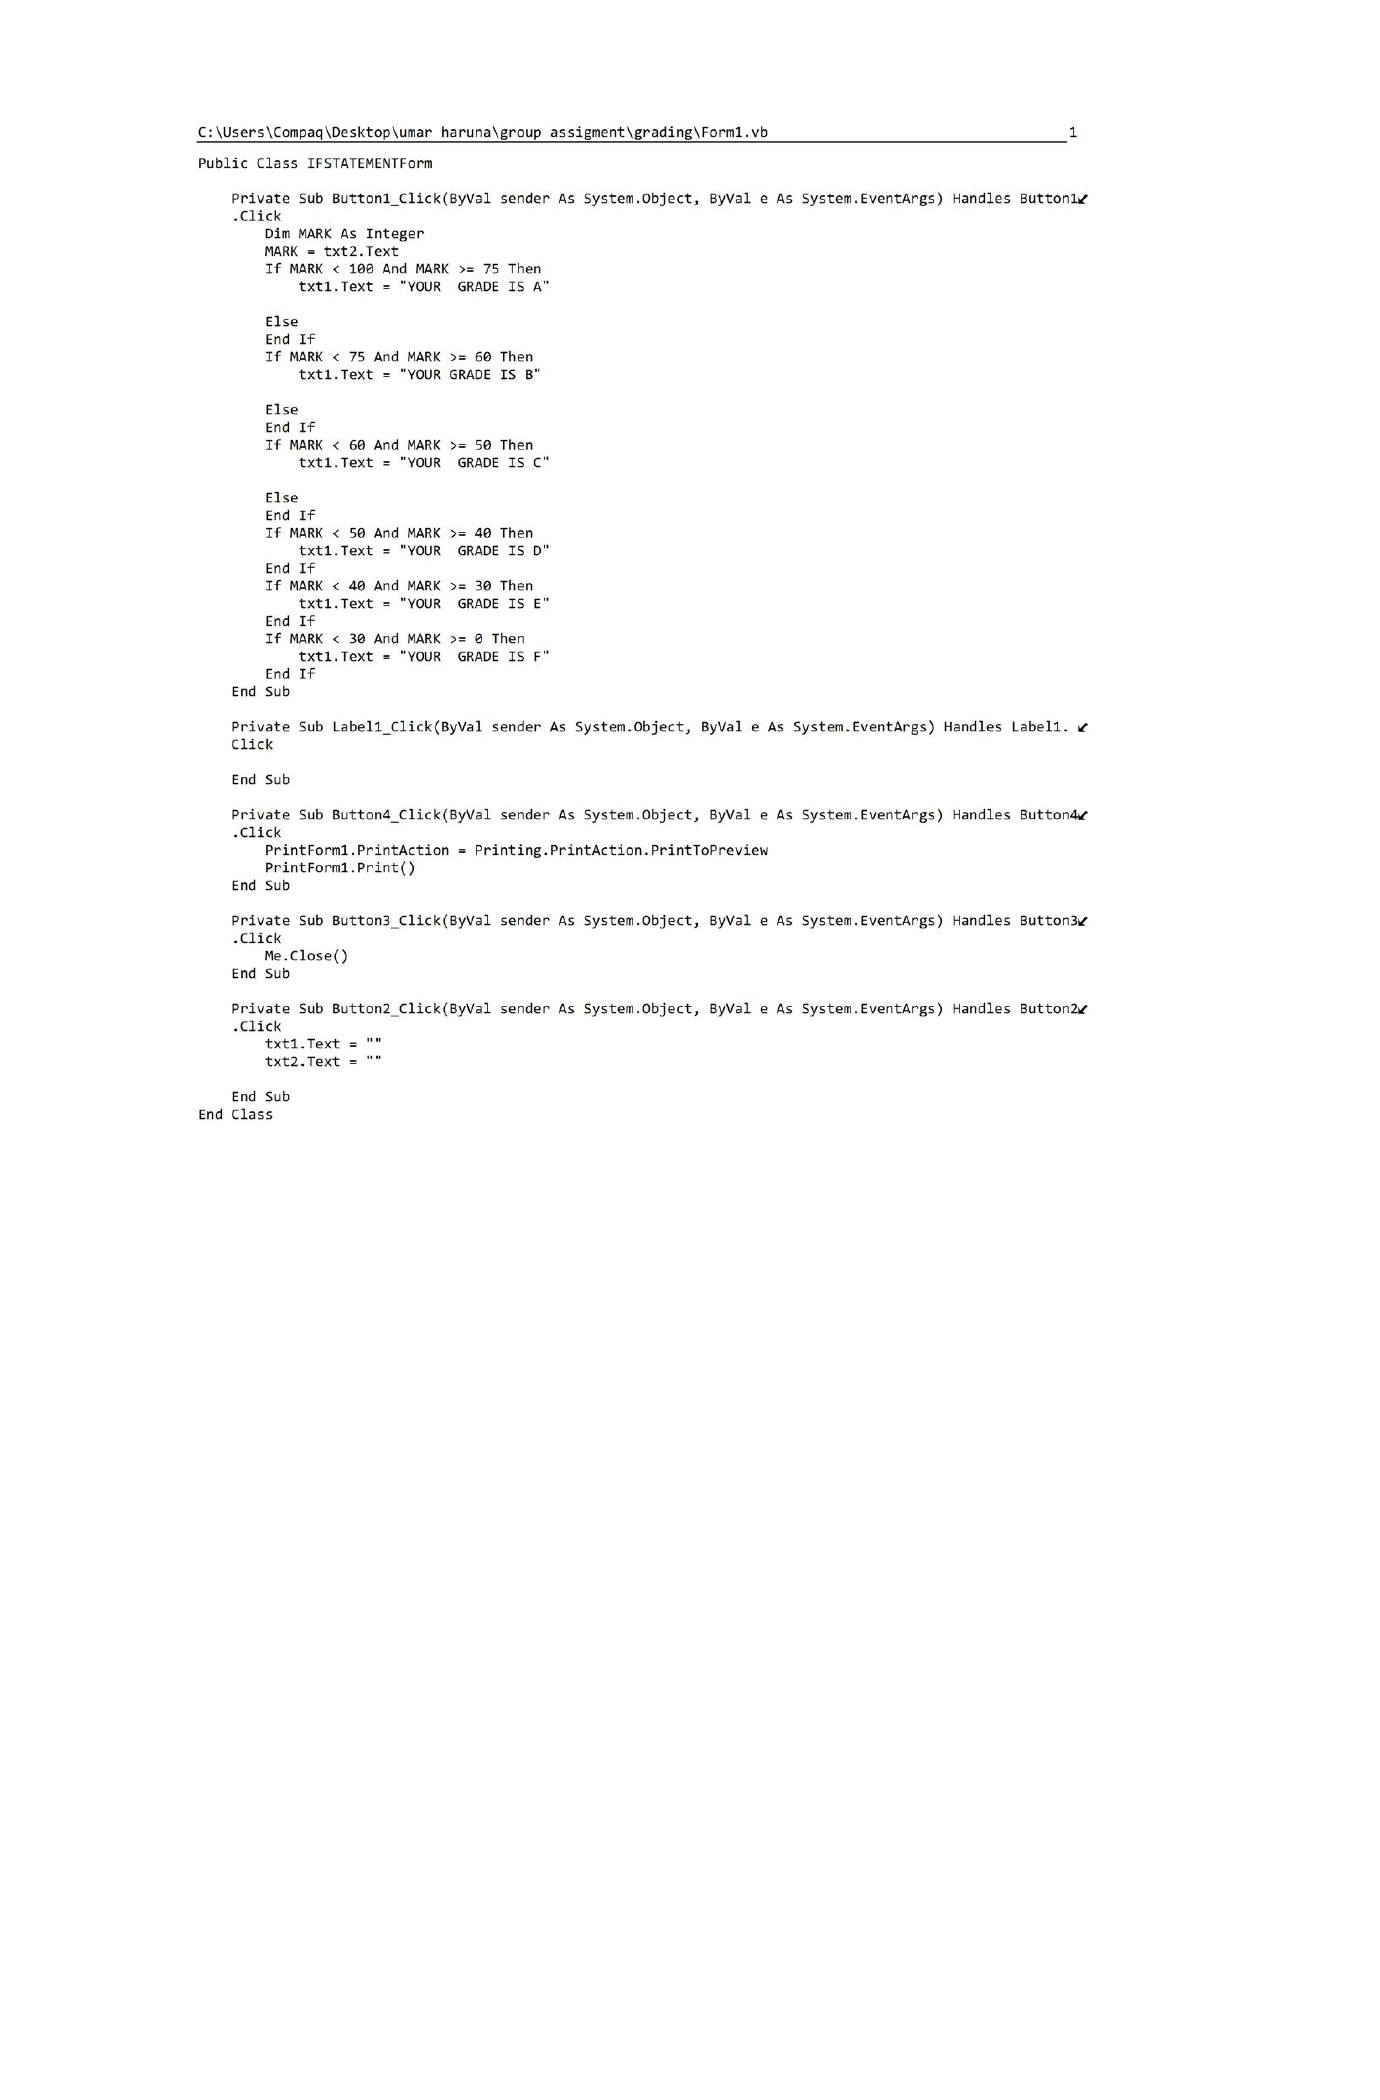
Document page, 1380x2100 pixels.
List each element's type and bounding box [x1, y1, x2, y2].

picture [103, 28, 1172, 1412]
